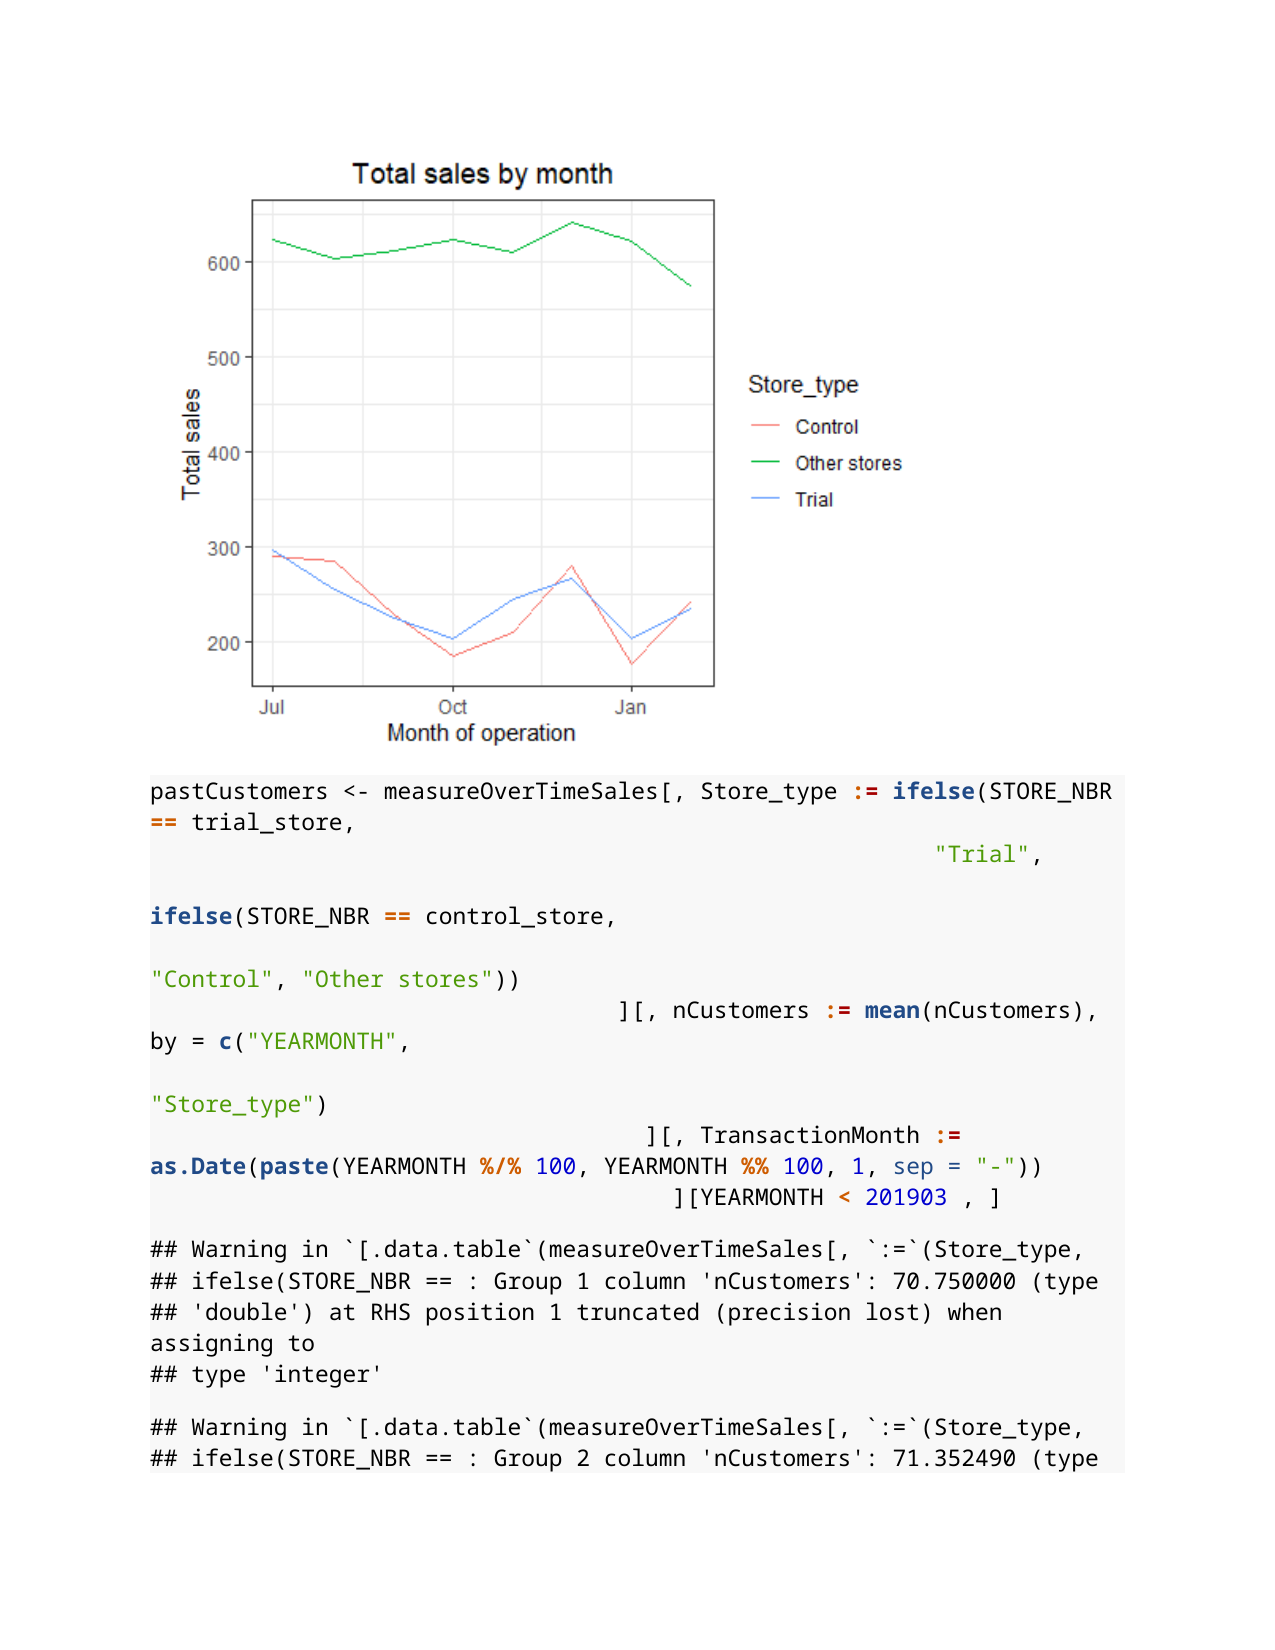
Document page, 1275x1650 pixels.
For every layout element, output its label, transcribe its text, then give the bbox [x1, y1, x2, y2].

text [150, 1411, 1125, 1473]
text ## Warning in `[.data.table`(measureOverTimeSales[, `:=`(Store_type, ## ifelse(STORE_NBR == : Group 1 column 'nCustomers': 70.750000 (type ## 'double') at RHS position 1 truncated (precision lost) when assigning to ## type 'integer' [150, 1233, 1125, 1390]
text pastCustomers <- measureOverTimeSales[, Store_type := ifelse(STORE_NBR == trial_store, "Trial", ifelse(STORE_NBR == control_store, "Control", "Other stores")) ][, nCustomers := mean(nCustomers), by = c("YEARMONTH", "Store_type") ][, TransactionMonth := as.Date(paste(YEARMONTH %/% 100, YEARMONTH %% 100, 1, sep = "-")) ][YEARMONTH < 201903 , ] [150, 775, 1125, 1213]
picture [168, 150, 927, 757]
